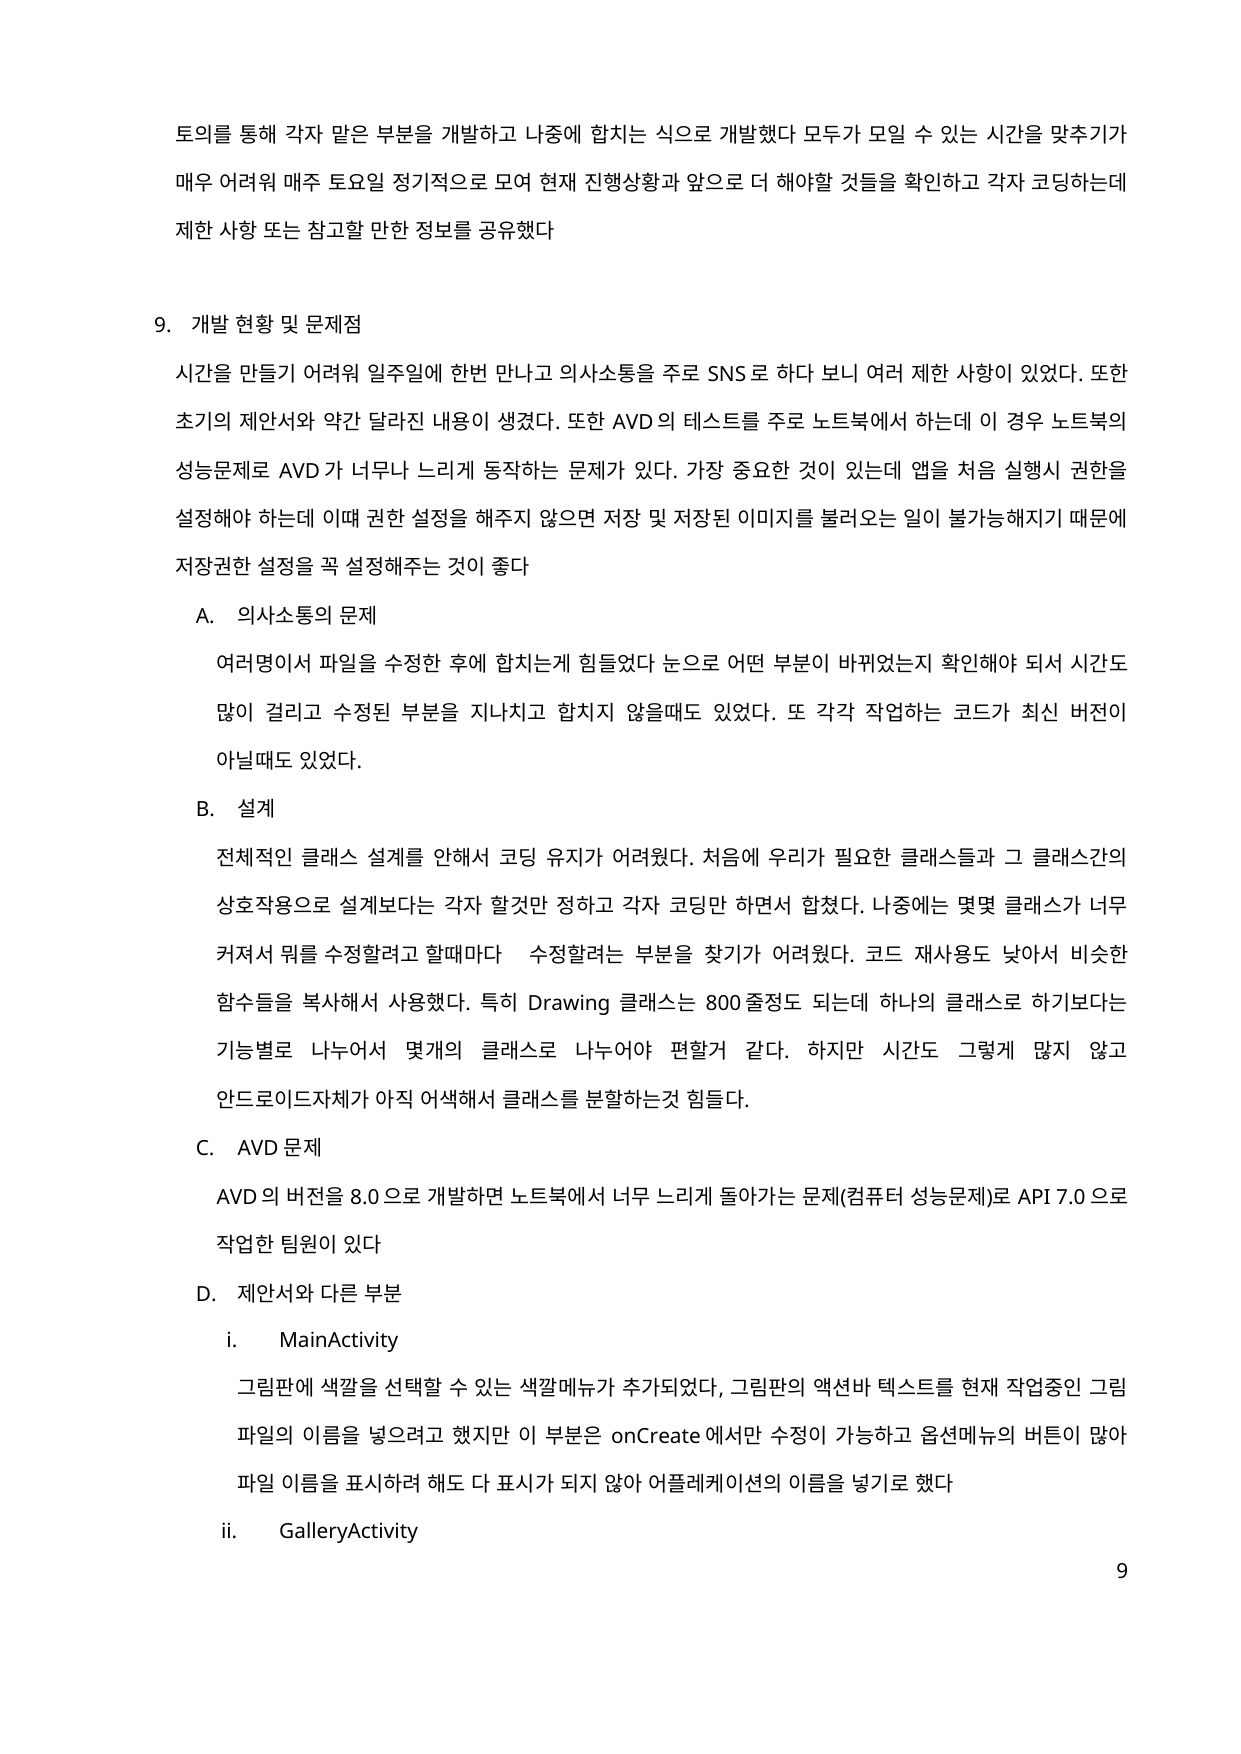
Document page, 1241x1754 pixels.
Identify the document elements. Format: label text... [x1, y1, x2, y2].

list 제안서와 다른 부분 [196, 1277, 1128, 1307]
list 의사소통의 문제 [196, 599, 1128, 629]
text AVD의 버전을 8.0으로 개발하면 노트북에서 너무 느리게 돌아가는 문제(컴퓨터 성능문제)로 API 7.0으로 작업한 팀원이 있다 [216, 1180, 1128, 1259]
list MainActivity [237, 1325, 1128, 1354]
text 시간을 만들기 어려워 일주일에 한번 만나고 의사소통을 주로 SNS로 하다 보니 여러 제한 사항이 있었다. 또한 초기의 제안서와 약간 달라진 내용이 생겼다. 또한 AVD의 테스트를 주로 노트북에서 하는데 이 경우 노트북의 성능문제로 AVD가 너무나 느리게 동작하는 문제가 있다. 가장 중요한 것이 있는데 앱을 처음 실행시 권한을 설정해야 하는데 이떄 권한 설정을 해주지 않으면 저장 및 저장된 이미지를 불러오는 일이 불가능해지기 때문에 저장권한 설정을 꼭 설정해주는 것이 좋다 [175, 357, 1128, 581]
text 토의를 통해 각자 맡은 부분을 개발하고 나중에 합치는 식으로 개발했다 모두가 모일 수 있는 시간을 맞추기가 매우 어려워 매주 토요일 정기적으로 모여 현재 진행상황과 앞으로 더 해야할 것들을 확인하고 각자 코딩하는데 제한 사항 또는 참고할 만한 정보를 공유했다 [175, 118, 1128, 245]
text 여러명이서 파일을 수정한 후에 합치는게 힘들었다 눈으로 어떤 부분이 바뀌었는지 확인해야 되서 시간도 많이 걸리고 수정된 부분을 지나치고 합치지 않을때도 있었다. 또 각각 작업하는 코드가 최신 버전이 아닐때도 있었다. [216, 647, 1128, 774]
list GalleryActivity [237, 1516, 1128, 1544]
text 그림판에 색깔을 선택할 수 있는 색깔메뉴가 추가되었다, 그림판의 액션바 텍스트를 현재 작업중인 그림 파일의 이름을 넣으려고 했지만 이 부분은 onCreate에서만 수정이 가능하고 옵션메뉴의 버튼이 많아 파일 이름을 표시하려 해도 다 표시가 되지 않아 어플레케이션의 이름을 넣기로 했다 [237, 1371, 1128, 1498]
list 설계 [196, 793, 1128, 823]
list AVD 문제 [196, 1132, 1128, 1162]
list 개발 현황 및 문제점 [154, 308, 1128, 339]
text 전체적인 클래스 설계를 안해서 코딩 유지가 어려웠다. 처음에 우리가 필요한 클래스들과 그 클래스간의 상호작용으로 설계보다는 각자 할것만 정하고 각자 코딩만 하면서 합쳤다. 나중에는 몇몇 클래스가 너무 커져서 뭐를 수정할려고 할때마다 수정할려는 부분을 찾기가 어려웠다. 코드 재사용도 낮아서 비슷한 함수들을 복사해서 사용했다. 특히 Drawing 클래스는 800줄정도 되는데 하나의 클래스로 하기보다는 기능별로 나누어서 몇개의 클래스로 나누어야 편할거 같다. 하지만 시간도 그렇게 많지 않고 안드로이드자체가 아직 어색해서 클래스를 분할하는것 힘들다. [216, 841, 1128, 1113]
